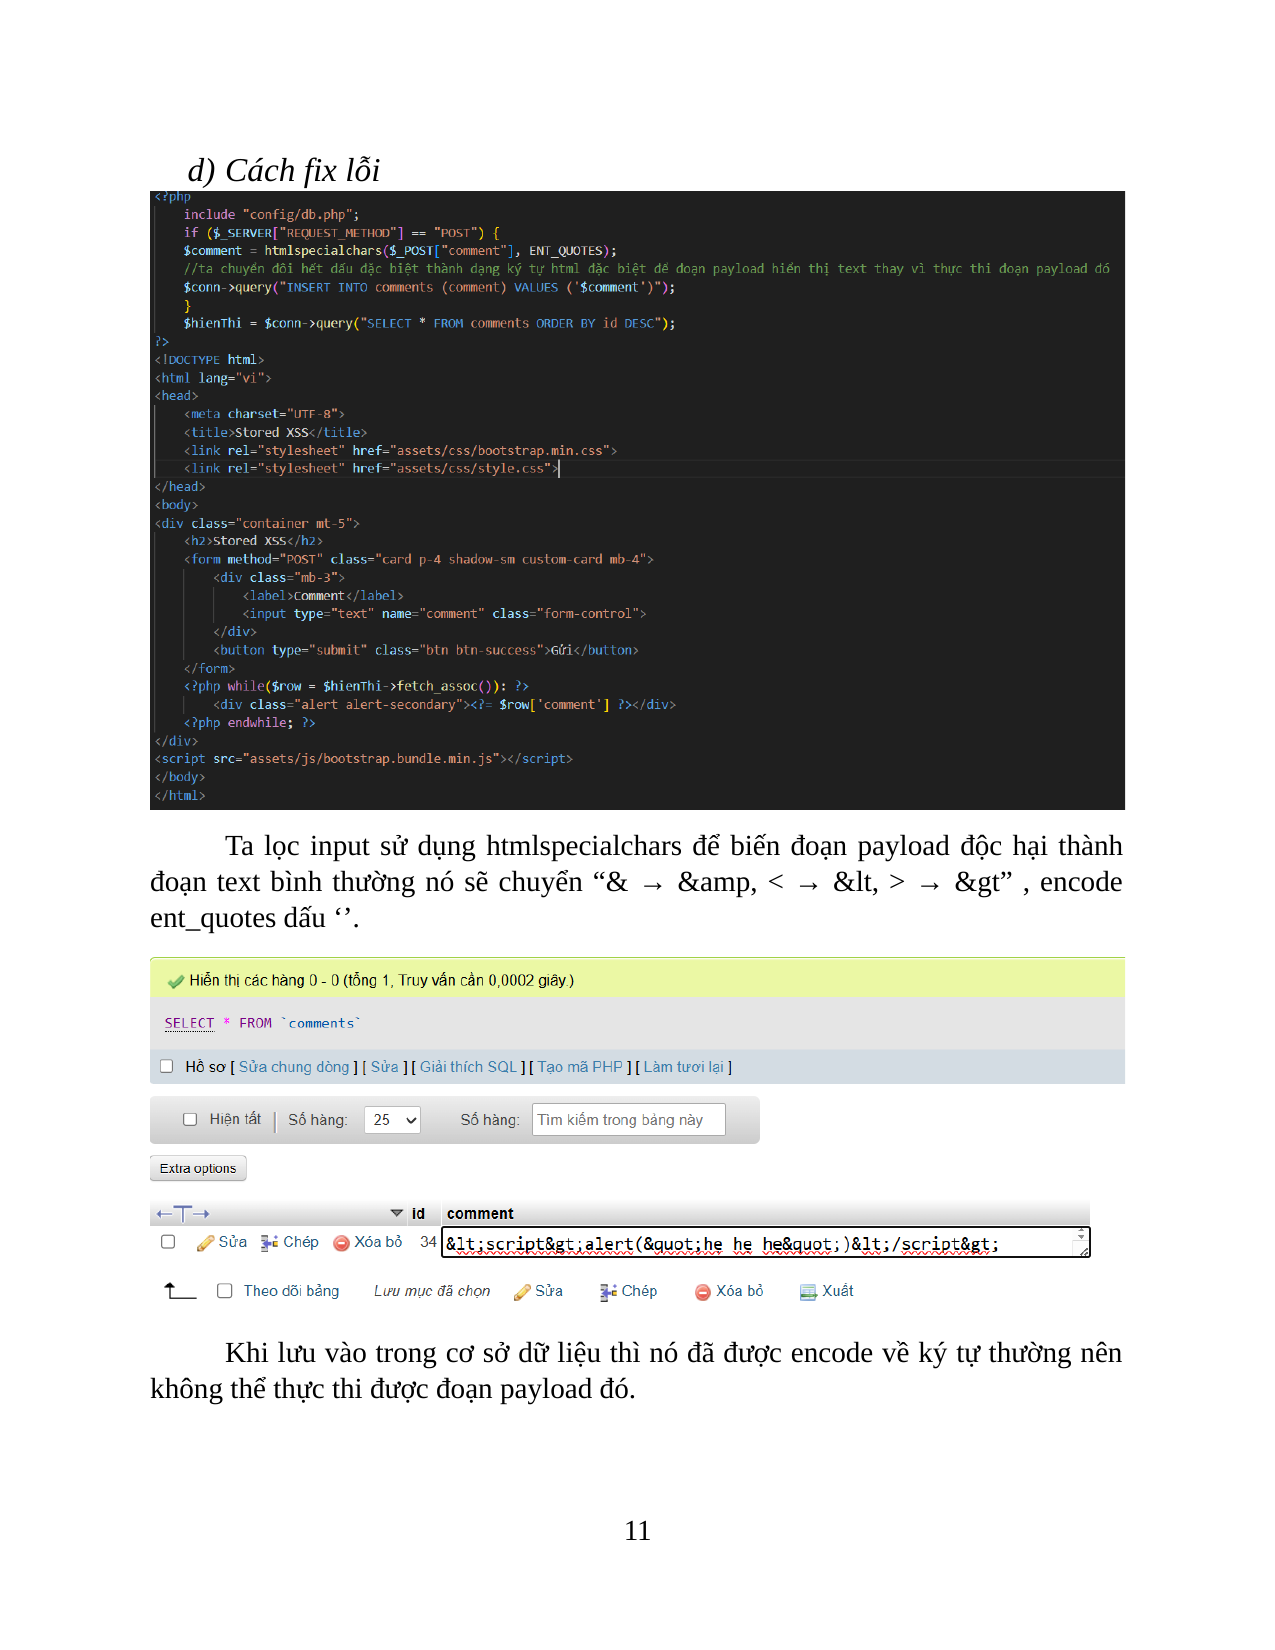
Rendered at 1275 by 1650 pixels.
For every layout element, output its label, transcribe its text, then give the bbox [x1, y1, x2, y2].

picture [150, 953, 1125, 1316]
picture [150, 191, 1125, 810]
text Khi lưu vào trong cơ sở dữ liệu thì nó đã được encode về ký tự thường nên không thể thực thi được đoạn payload đó. [150, 1335, 1125, 1404]
subtitle Cách fix lỗi [187, 150, 1125, 188]
text Ta lọc input sử dụng htmlspecialchars để biến đoạn payload độc hại thành đoạn text bình thường nó sẽ chuyển “& → &amp, < → &lt, > → &gt” , encode ent_quotes dấu ‘’. [150, 828, 1125, 934]
